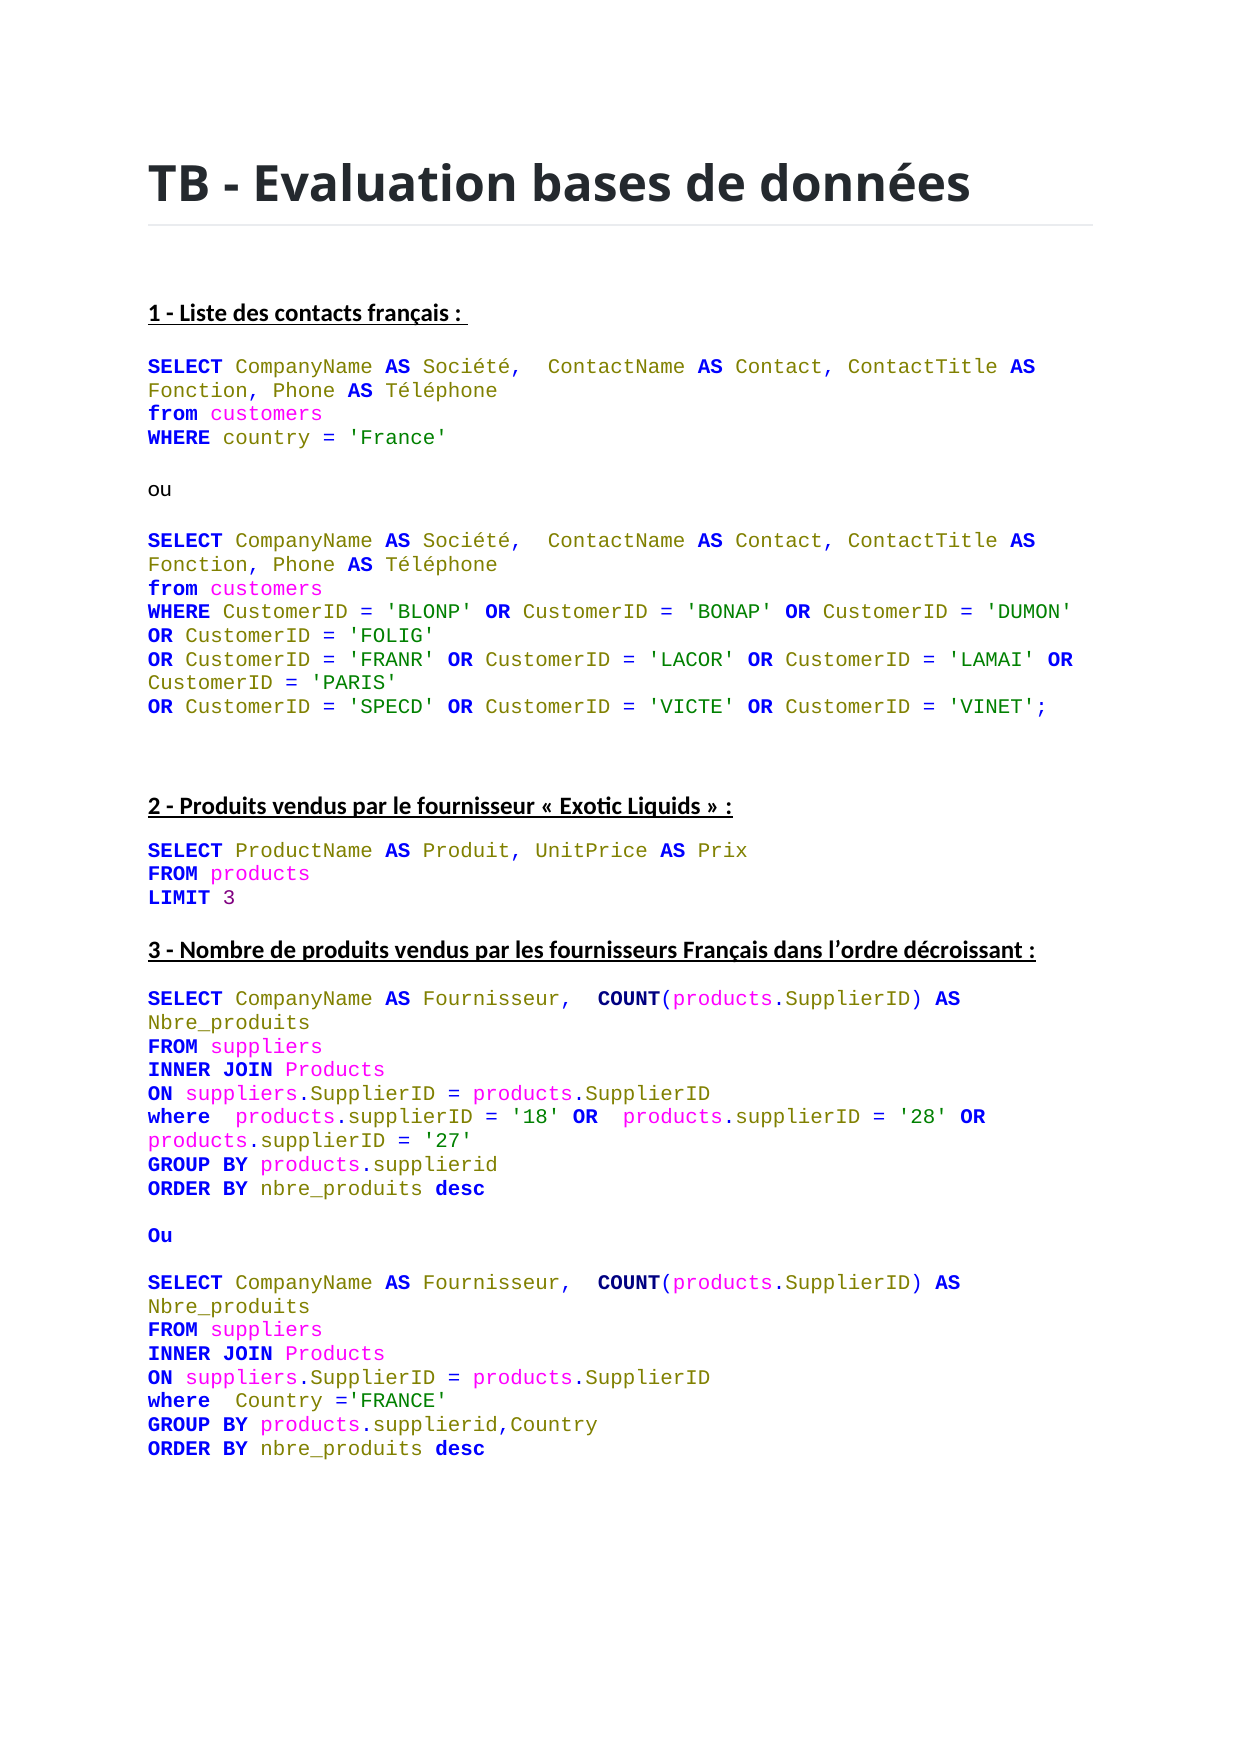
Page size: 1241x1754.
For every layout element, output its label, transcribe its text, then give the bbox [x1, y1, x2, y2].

text ORDER BY nbre_produits desc [148, 1438, 1093, 1461]
text SELECT CompanyName AS Fournisseur, COUNT(products.SupplierID) AS Nbre_produits [148, 988, 1093, 1036]
text INNER JOIN Products [148, 1059, 1093, 1083]
text WHERE country = 'France' [148, 427, 1093, 451]
text ON suppliers.SupplierID = products.SupplierID [148, 1083, 1093, 1107]
text SELECT CompanyName AS Fournisseur, COUNT(products.SupplierID) AS Nbre_produits [148, 1272, 1093, 1319]
text ou [148, 474, 1093, 502]
text SELECT CompanyName AS Société, ContactName AS Contact, ContactTitle AS Fonction, Phone AS Téléphone [148, 530, 1093, 578]
text FROM suppliers [148, 1319, 1093, 1343]
text SELECT CompanyName AS Société, ContactName AS Contact, ContactTitle AS Fonction, Phone AS Téléphone [148, 356, 1093, 403]
text 1 - Liste des contacts français : [148, 297, 1093, 328]
text from customers [148, 403, 1093, 427]
text 2 - Produits vendus par le fournisseur « Exotic Liquids » : [148, 790, 1093, 821]
text where products.supplierID = '18' OR products.supplierID = '28' OR products.supplierID = '27' [148, 1107, 1093, 1154]
text OR CustomerID = 'SPECD' OR CustomerID = 'VICTE' OR CustomerID = 'VINET'; [148, 696, 1093, 719]
text Ou [148, 1225, 1093, 1248]
text ON suppliers.SupplierID = products.SupplierID [148, 1367, 1093, 1390]
text FROM products [148, 863, 1093, 887]
text OR CustomerID = 'FRANR' OR CustomerID = 'LACOR' OR CustomerID = 'LAMAI' OR CustomerID = 'PARIS' [148, 648, 1093, 696]
text FROM suppliers [148, 1036, 1093, 1059]
text 3 - Nombre de produits vendus par les fournisseurs Français dans l’ordre décroissant : [148, 934, 1093, 965]
text from customers [148, 578, 1093, 601]
text GROUP BY products.supplierid [148, 1154, 1093, 1177]
text WHERE CustomerID = 'BLONP' OR CustomerID = 'BONAP' OR CustomerID = 'DUMON' OR CustomerID = 'FOLIG' [148, 601, 1093, 648]
text where Country ='FRANCE' [148, 1390, 1093, 1414]
text GROUP BY products.supplierid,Country [148, 1414, 1093, 1438]
text ORDER BY nbre_produits desc [148, 1177, 1093, 1201]
text LIMIT 3 [148, 887, 1093, 911]
text SELECT ProductName AS Produit, UnitPrice AS Prix [148, 839, 1093, 863]
text INNER JOIN Products [148, 1343, 1093, 1367]
text TB - Evaluation bases de données [148, 148, 1093, 224]
